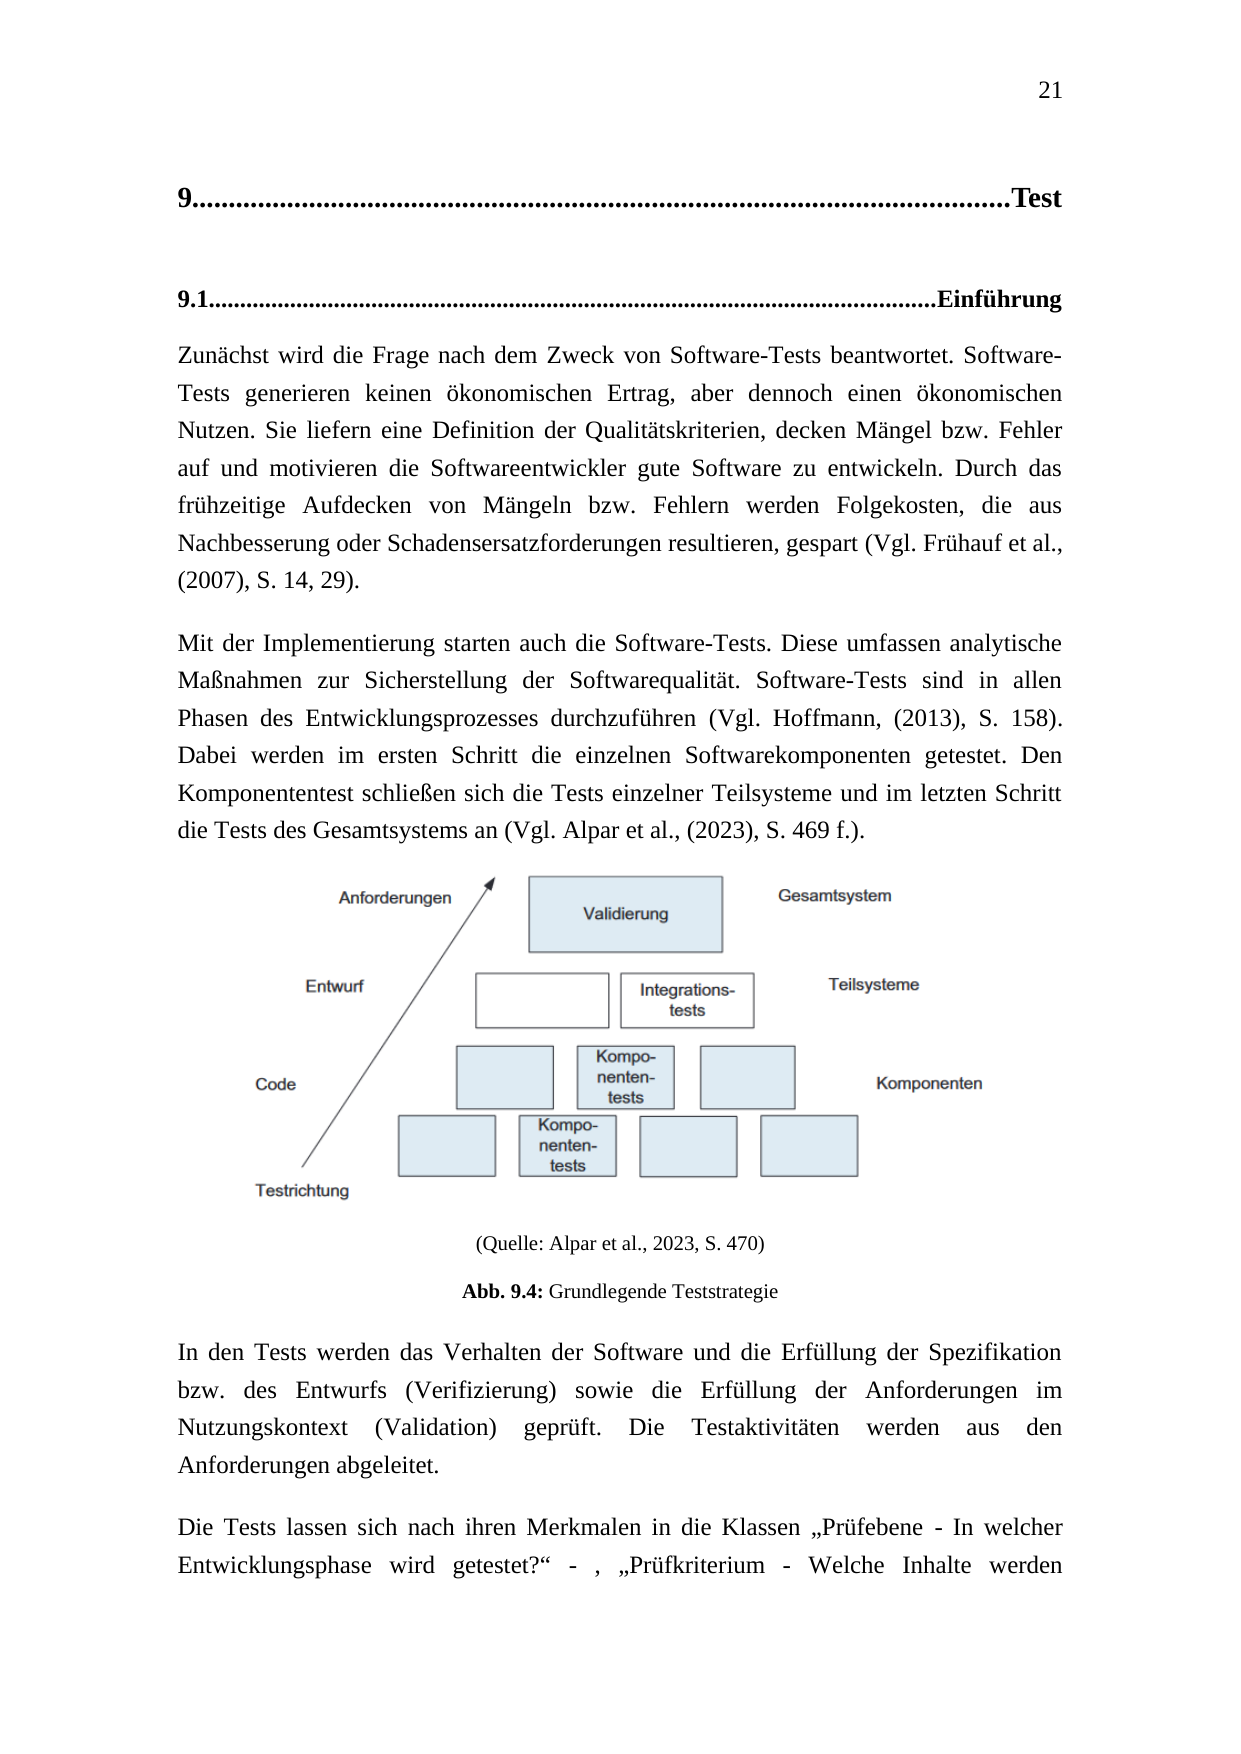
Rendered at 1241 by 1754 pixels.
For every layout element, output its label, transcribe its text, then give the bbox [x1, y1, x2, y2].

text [177, 1503, 1063, 1578]
subtitle Test [177, 177, 1063, 215]
picture [247, 868, 993, 1206]
text (Quelle: Alpar et al., 2023, S. 470) [177, 1230, 1063, 1254]
subtitle Einführung [177, 277, 1063, 315]
text Mit der Implementierung starten auch die Software-Tests. Diese umfassen analytische Maßnahmen zur Sicherstellung der Softwarequalität. Software-Tests sind in allen Phasen des Entwicklungsprozesses durchzuführen (Vgl. Hoffmann, (2013), S. 158). Dabei werden im ersten Schritt die einzelnen Softwarekomponenten getestet. Den Komponententest schließen sich die Tests einzelner Teilsysteme und im letzten Schritt die Tests des Gesamtsystems an (Vgl. Alpar et al., (2023), S. 469 f.). [177, 619, 1063, 844]
text Zunächst wird die Frage nach dem Zweck von Software-Tests beantwortet. Software-Tests generieren keinen ökonomischen Ertrag, aber dennoch einen ökonomischen Nutzen. Sie liefern eine Definition der Qualitätskriterien, decken Mängel bzw. Fehler auf und motivieren die Softwareentwickler gute Software zu entwickeln. Durch das frühzeitige Aufdecken von Mängeln bzw. Fehlern werden Folgekosten, die aus Nachbesserung oder Schadensersatzforderungen resultieren, gespart (Vgl. Frühauf et al., (2007), S. 14, 29). [177, 331, 1063, 594]
text In den Tests werden das Verhalten der Software und die Erfüllung der Spezifikation bzw. des Entwurfs (Verifizierung) sowie die Erfüllung der Anforderungen im Nutzungskontext (Validation) geprüft. Die Testaktivitäten werden aus den Anforderungen abgeleitet. [177, 1328, 1063, 1478]
